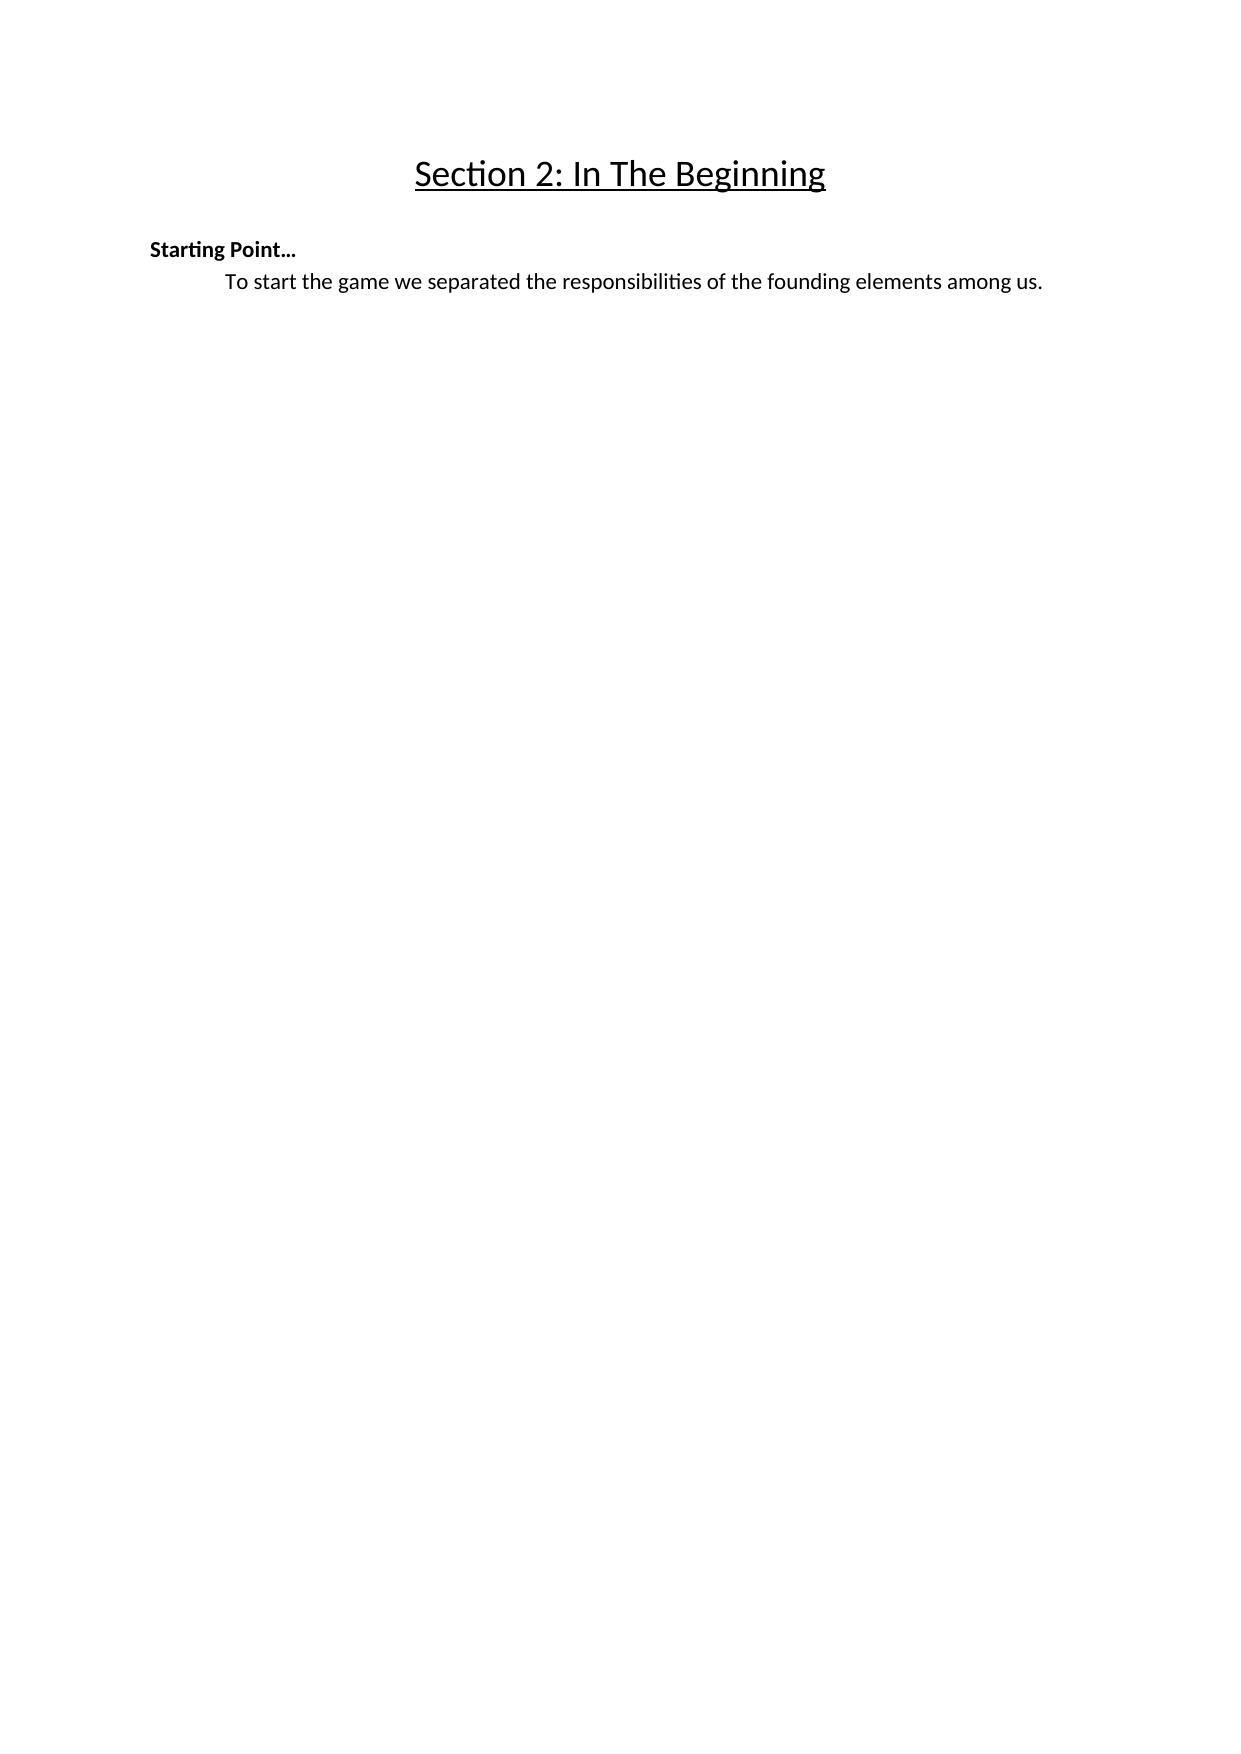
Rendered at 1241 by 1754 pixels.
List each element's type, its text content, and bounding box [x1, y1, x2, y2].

text Starting Point… [150, 235, 1090, 263]
text To start the game we separated the responsibilities of the founding elements among us. [150, 267, 1090, 295]
text Section 2: In The Beginning [150, 150, 1090, 196]
